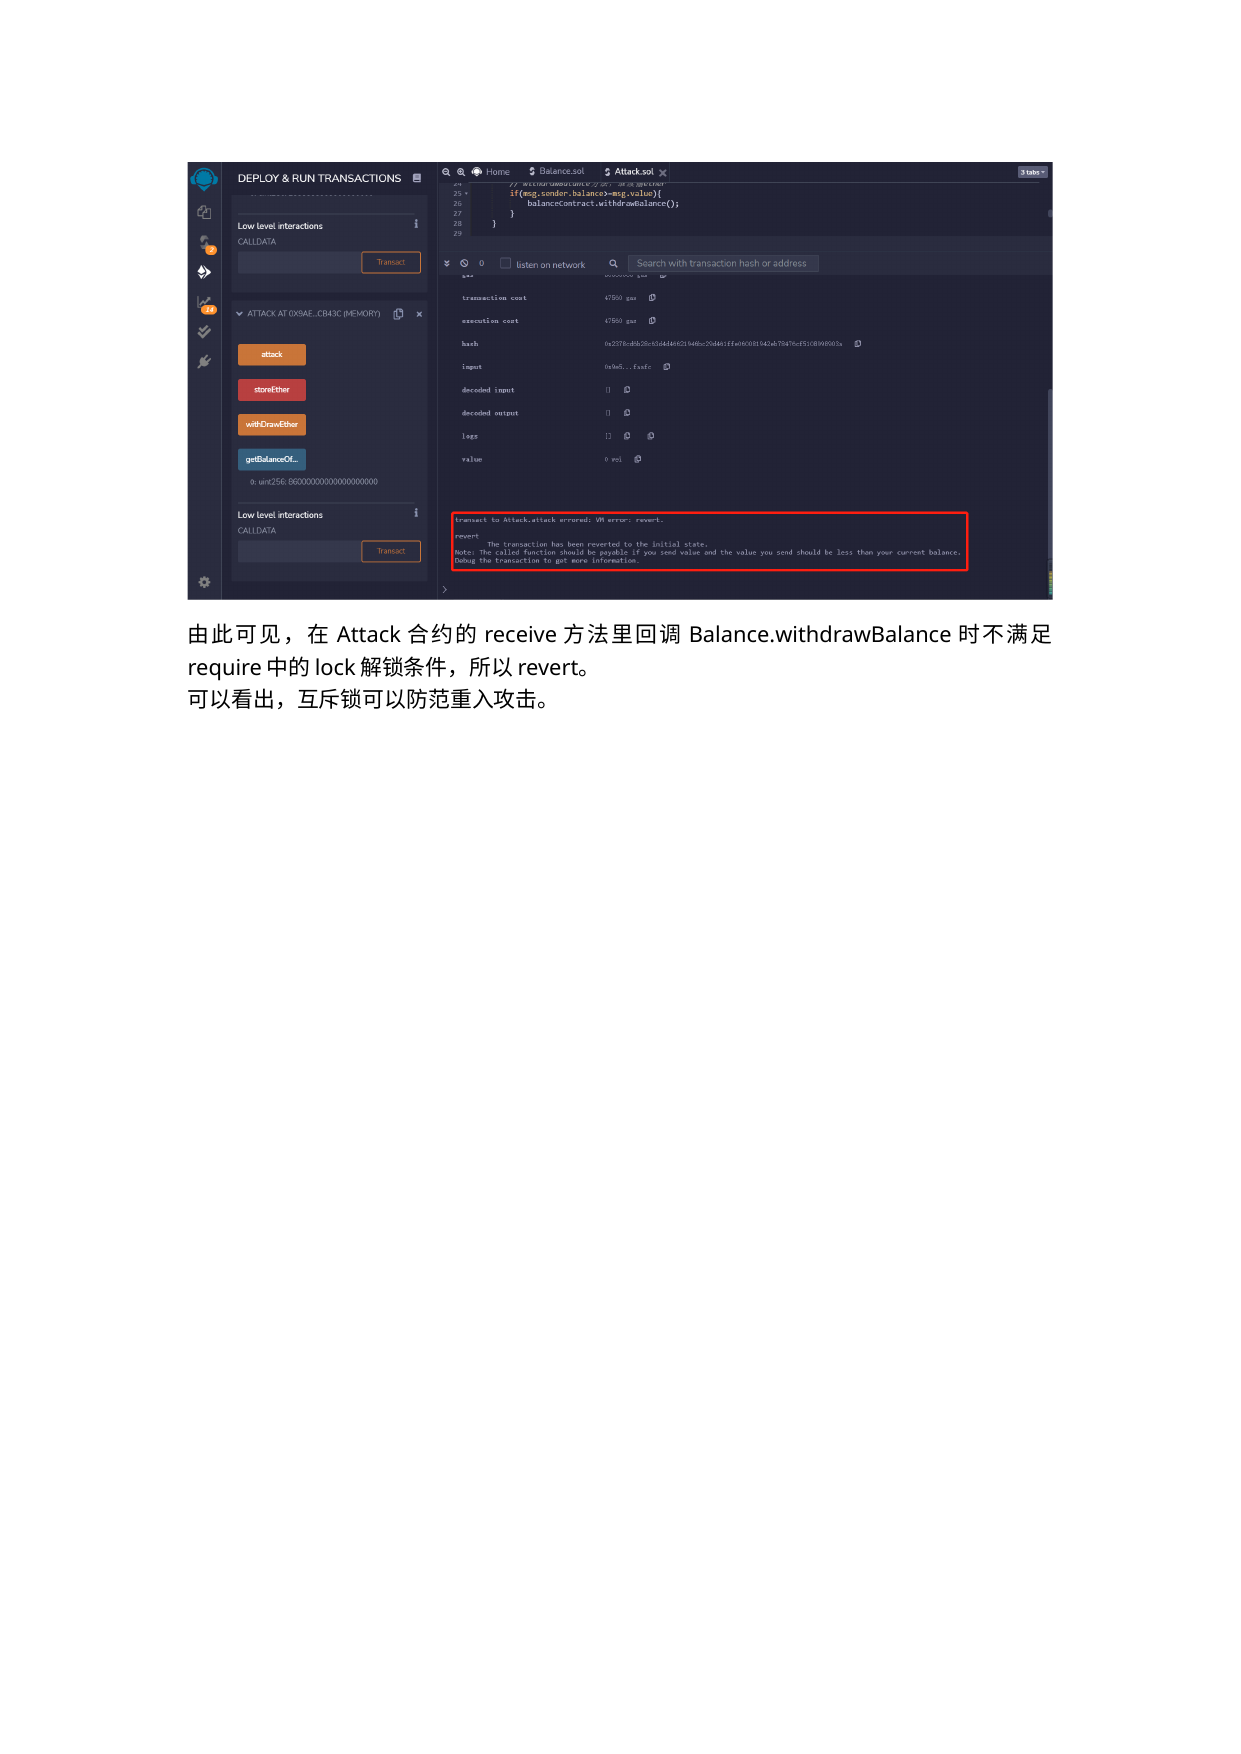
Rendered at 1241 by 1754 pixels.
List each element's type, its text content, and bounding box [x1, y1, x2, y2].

picture [187, 162, 1053, 600]
text 可以看出，互斥锁可以防范重入攻击。 [187, 682, 1053, 714]
text 由此可见，在Attack合约的receive方法里回调Balance.withdrawBalance时不满足require中的lock解锁条件，所以revert。 [187, 617, 1053, 682]
